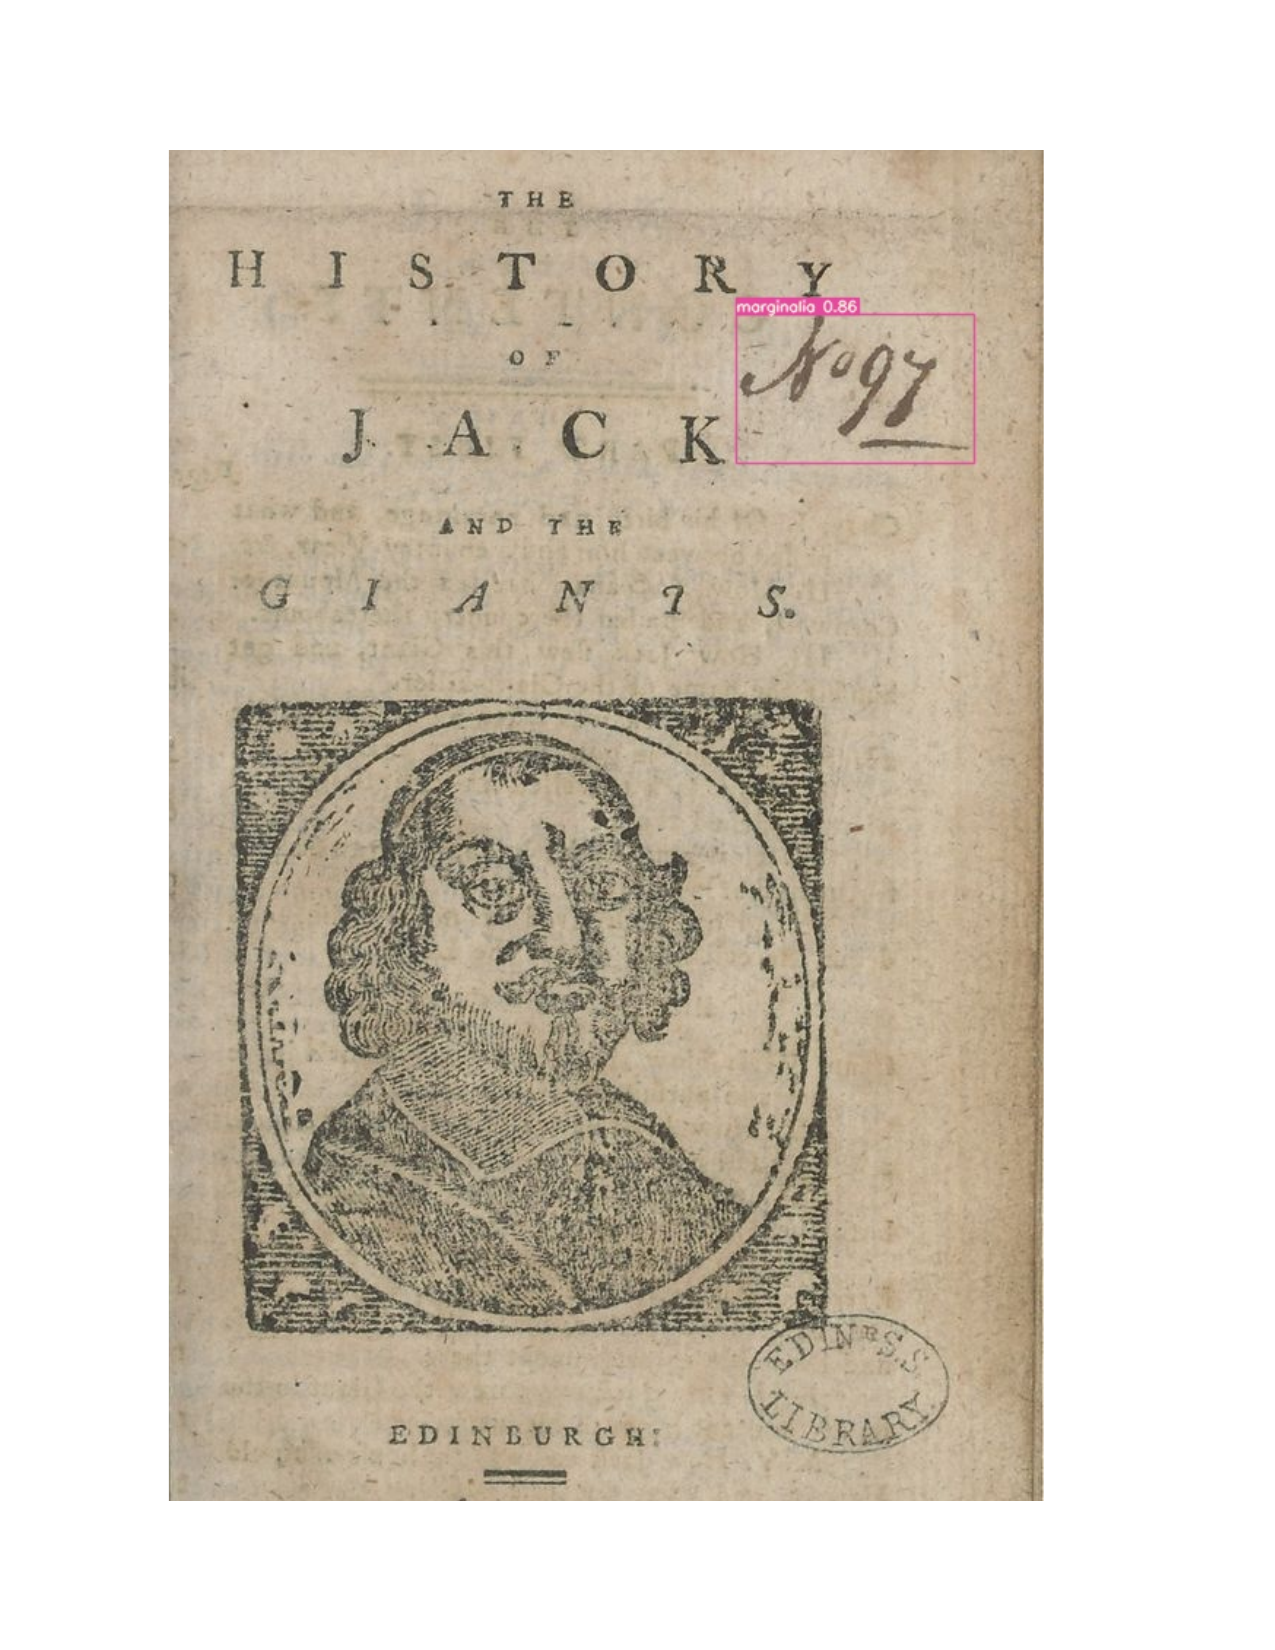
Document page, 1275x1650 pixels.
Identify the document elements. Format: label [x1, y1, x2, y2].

picture [168, 150, 1044, 1501]
